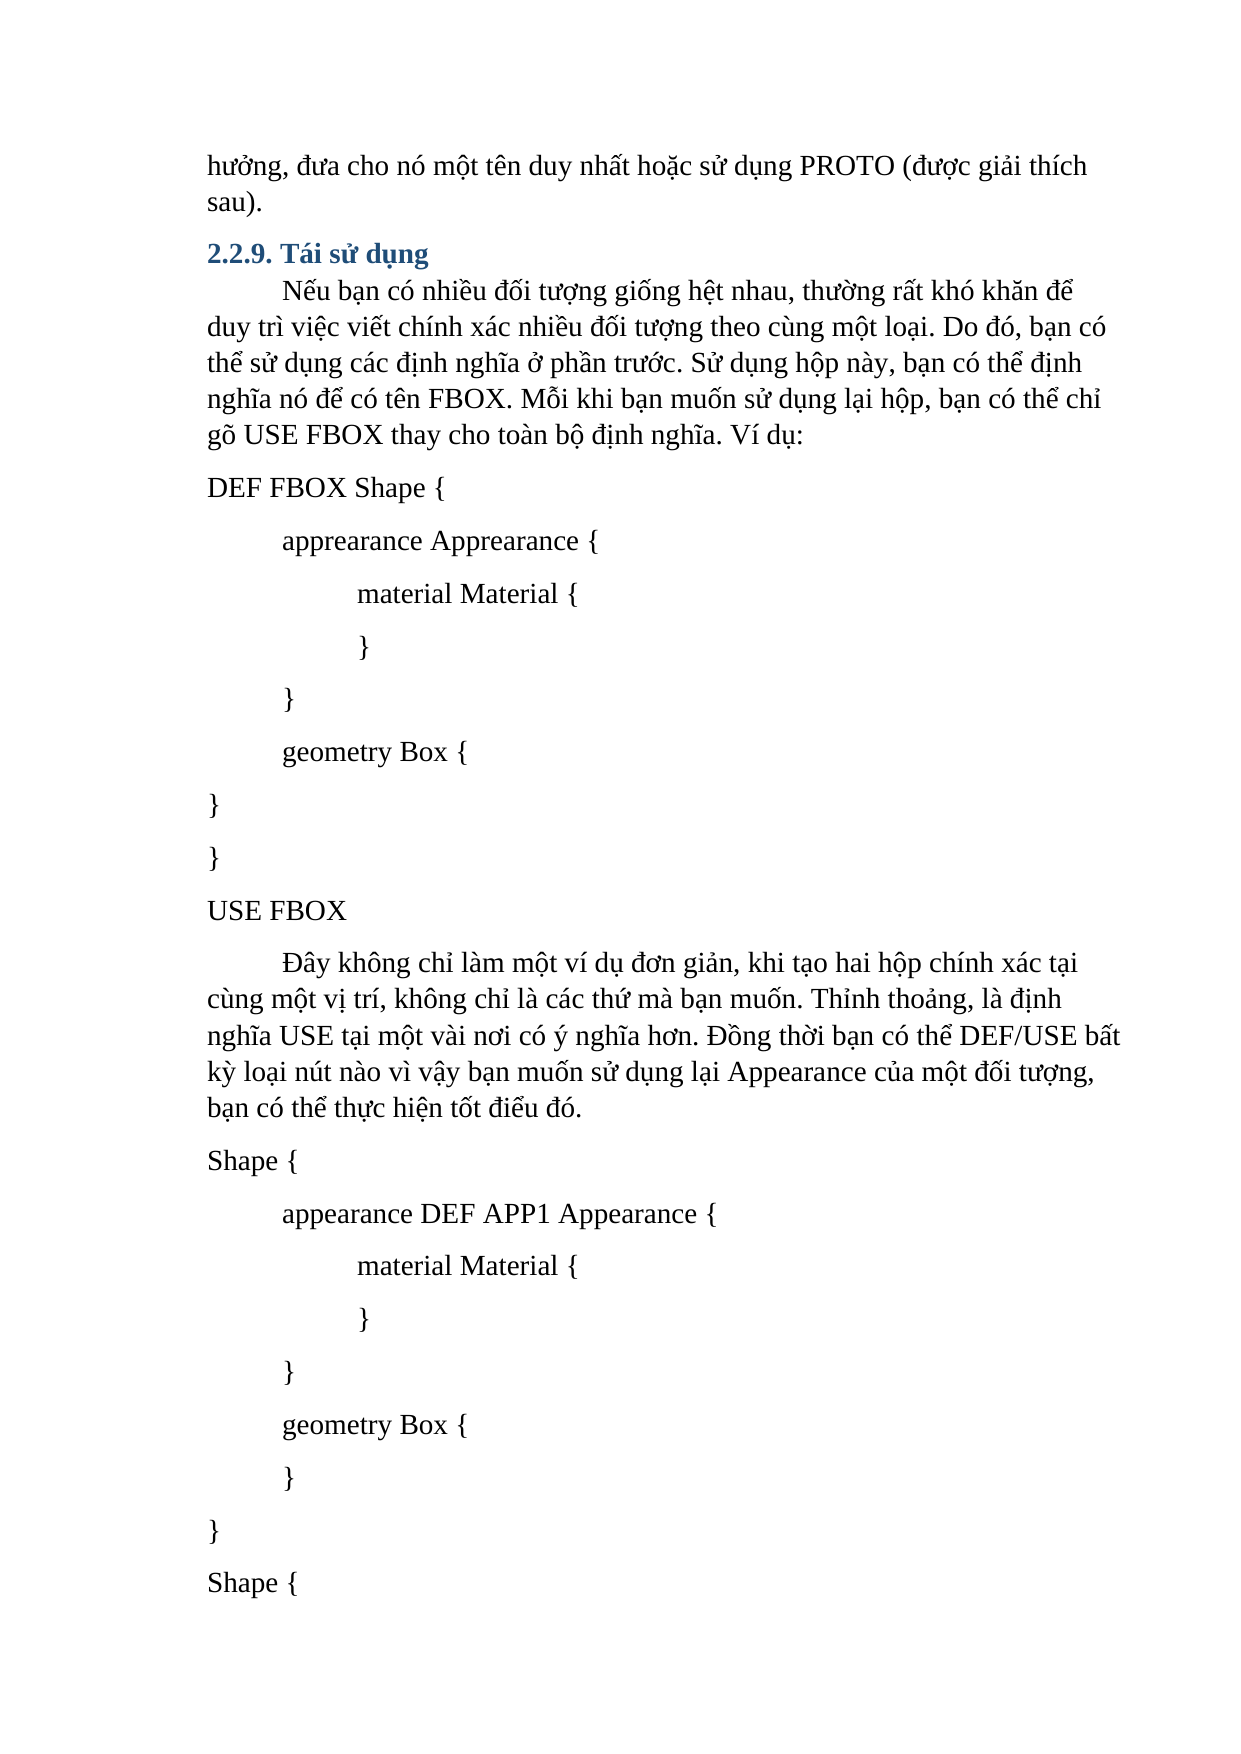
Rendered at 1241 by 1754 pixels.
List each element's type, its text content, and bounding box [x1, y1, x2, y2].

text } [207, 629, 1122, 662]
text geometry Box { [207, 734, 1122, 768]
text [207, 148, 1122, 217]
text } [207, 1354, 1122, 1388]
text } [207, 1301, 1122, 1335]
text } [207, 681, 1122, 715]
text Nếu bạn có nhiều đối tượng giống hệt nhau, thường rất khó khăn để duy trì việc viết chính xác nhiều đối tượng theo cùng một loại. Do đó, bạn có thể sử dụng các định nghĩa ở phần trước. Sử dụng hộp này, bạn có thể định nghĩa nó để có tên FBOX. Mỗi khi bạn muốn sử dụng lại hộp, bạn có thể chỉ gõ USE FBOX thay cho toàn bộ định nghĩa. Ví dụ: [207, 273, 1122, 451]
text material Material { [207, 576, 1122, 609]
subtitle 2.2.9. Tái sử dụng [207, 237, 1122, 270]
text USE FBOX [207, 893, 1122, 926]
text apprearance Apprearance { [207, 523, 1122, 557]
text } [207, 840, 1122, 873]
text material Material { [207, 1248, 1122, 1282]
text Shape { [207, 1565, 1122, 1599]
text Đây không chỉ làm một ví dụ đơn giản, khi tạo hai hộp chính xác tại cùng một vị trí, không chỉ là các thứ mà bạn muốn. Thỉnh thoảng, là định nghĩa USE tại một vài nơi có ý nghĩa hơn. Đồng thời bạn có thể DEF/USE bất kỳ loại nút nào vì vậy bạn muốn sử dụng lại Appearance của một đối tượng, bạn có thể thực hiện tốt điểu đó. [207, 946, 1122, 1124]
text geometry Box { [207, 1407, 1122, 1441]
text } [207, 1460, 1122, 1493]
text } [207, 787, 1122, 821]
text appearance DEF APP1 Appearance { [207, 1196, 1122, 1229]
text Shape { [207, 1143, 1122, 1176]
text } [207, 1513, 1122, 1546]
text DEF FBOX Shape { [207, 470, 1122, 504]
